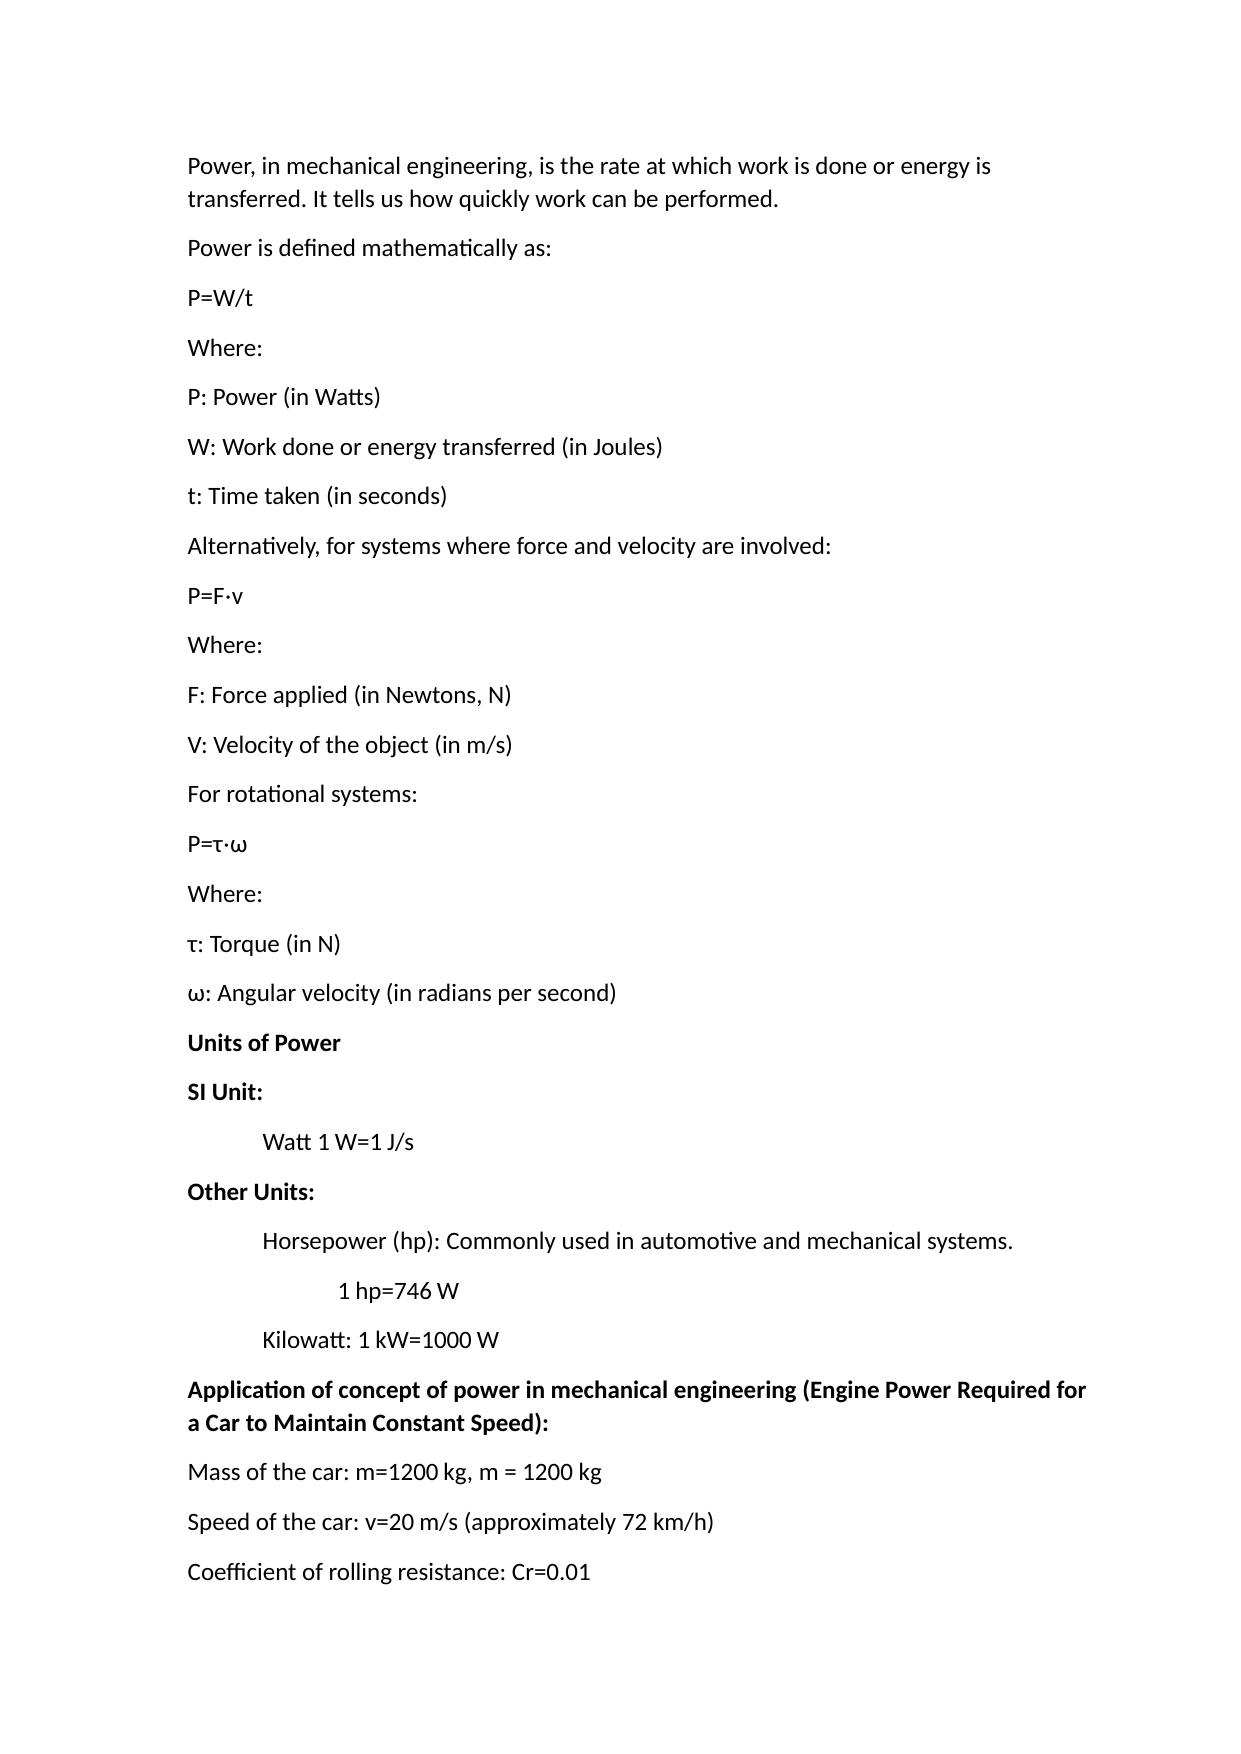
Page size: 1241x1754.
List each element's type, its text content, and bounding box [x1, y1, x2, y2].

text Other Units: [187, 1176, 1090, 1206]
text Power is defined mathematically as: [187, 232, 1090, 263]
text t: Time taken (in seconds) [187, 480, 1090, 511]
text Alternatively, for systems where force and velocity are involved: [187, 530, 1090, 561]
text Coefficient of rolling resistance: Cr=0.01 [187, 1556, 1090, 1586]
text P: Power (in Watts) [187, 381, 1090, 412]
text V: Velocity of the object (in m/s) [187, 729, 1090, 759]
text Speed of the car: v=20 m/s (approximately 72 km/h) [187, 1506, 1090, 1537]
text Units of Power [187, 1027, 1090, 1057]
text 1 hp=746 W [337, 1275, 1090, 1305]
text W: Work done or energy transferred (in Joules) [187, 431, 1090, 461]
text Where: [187, 878, 1090, 909]
text P=τ⋅ω [187, 828, 1090, 859]
text For rotational systems: [187, 778, 1090, 809]
text Power, in mechanical engineering, is the rate at which work is done or energy is transferred. It tells us how quickly work can be performed. [187, 150, 1090, 213]
text ω: Angular velocity (in radians per second) [187, 977, 1090, 1008]
text Watt 1 W=1 J/s [262, 1126, 1090, 1157]
text P=W/t [187, 282, 1090, 313]
text SI Unit: [187, 1076, 1090, 1107]
text Mass of the car: m=1200 kg, m = 1200 kg [187, 1456, 1090, 1487]
text F: Force applied (in Newtons, N) [187, 679, 1090, 710]
text Where: [187, 332, 1090, 362]
text Where: [187, 630, 1090, 660]
text Kilowatt: 1 kW=1000 W [262, 1324, 1090, 1355]
text Application of concept of power in mechanical engineering (Engine Power Required for a Car to Maintain Constant Speed): [187, 1374, 1090, 1437]
text Horsepower (hp): Commonly used in automotive and mechanical systems. [262, 1225, 1090, 1256]
text P=F⋅v [187, 579, 1090, 611]
text τ: Torque (in N) [187, 928, 1090, 958]
